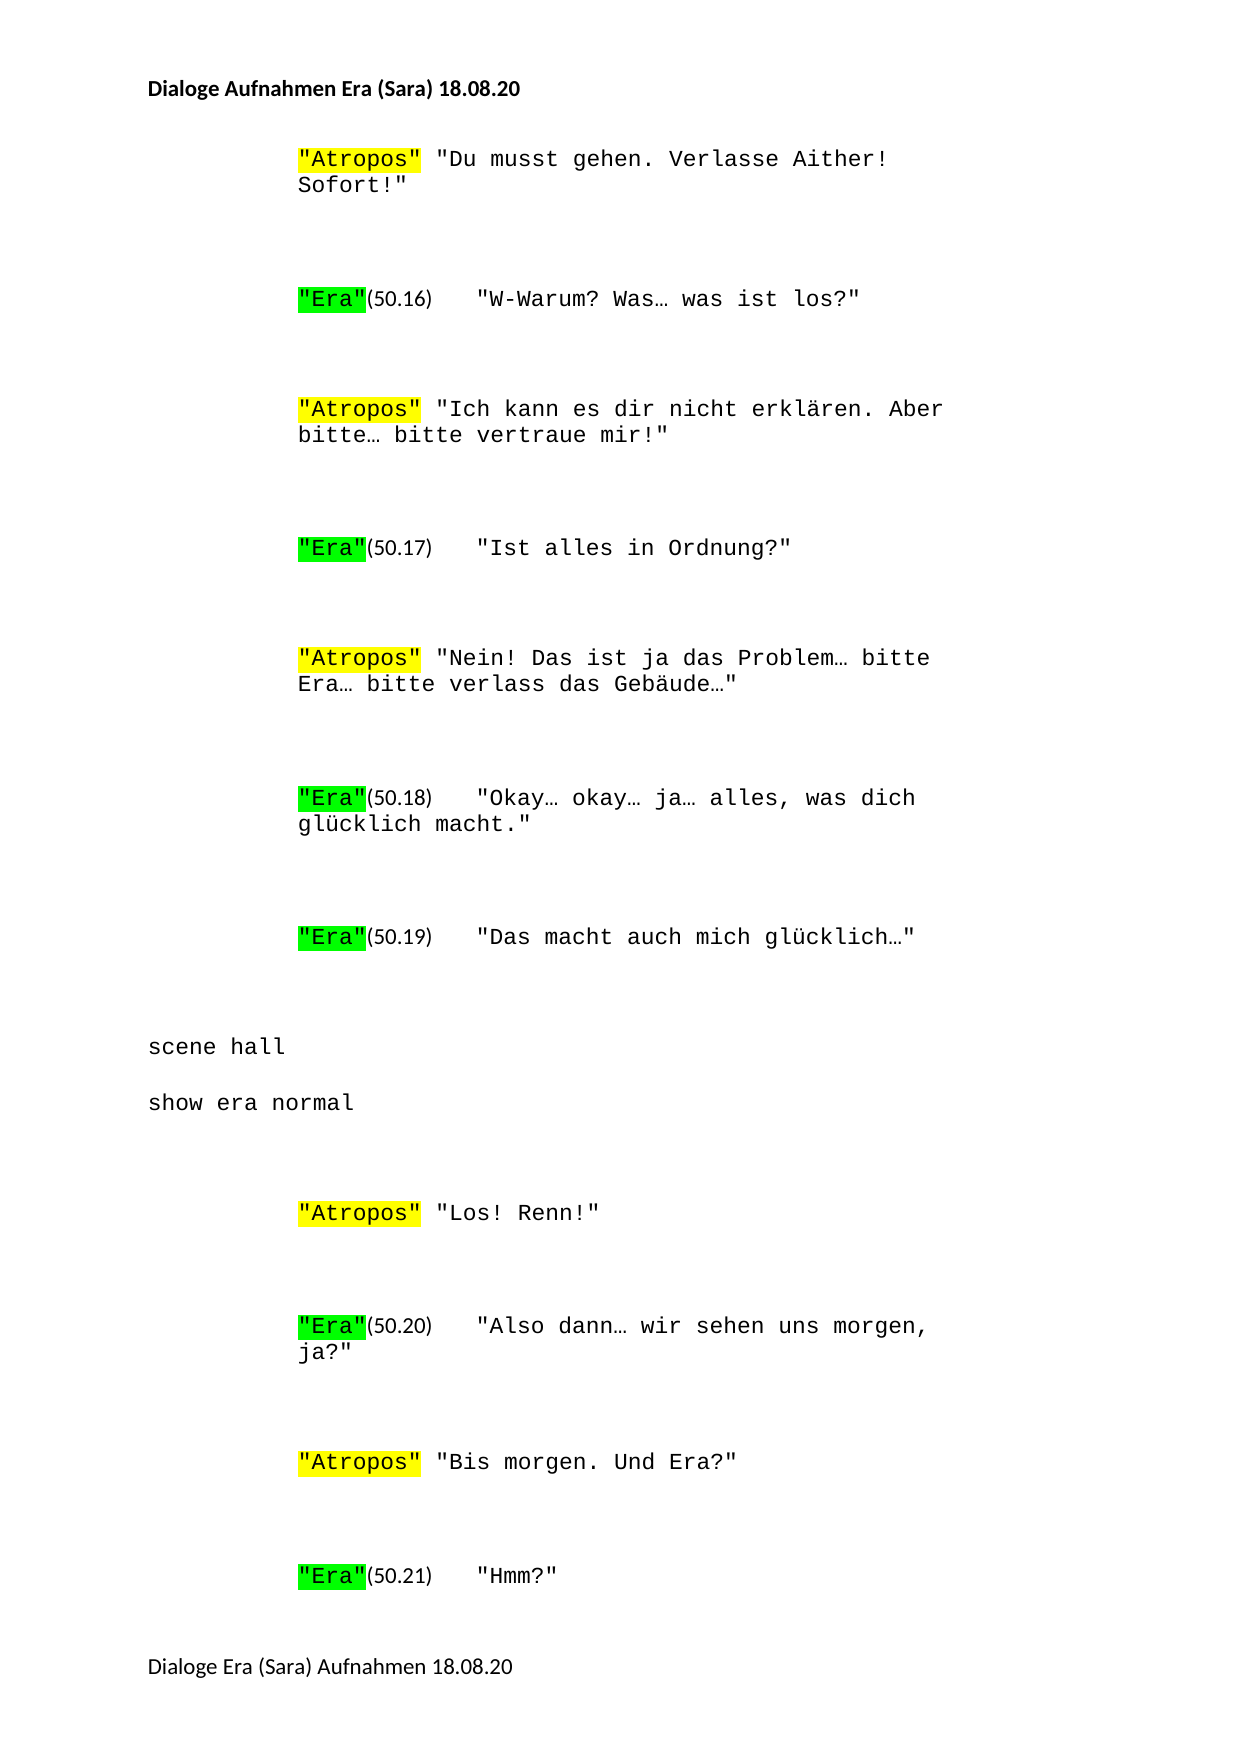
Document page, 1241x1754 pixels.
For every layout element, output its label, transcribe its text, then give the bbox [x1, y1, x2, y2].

text "Era"(50.19) "Das macht auch mich glücklich…" [298, 922, 980, 951]
text "Atropos" "Bis morgen. Und Era?" [421, 1451, 980, 1477]
text "Atropos" "Los! Renn!" [421, 1201, 980, 1227]
text "Atropos" "Du musst gehen. Verlasse Aither! Sofort!" [298, 148, 980, 199]
text "Era"(50.16) "W-Warum? Was… was ist los?" [298, 284, 980, 313]
text "Era"(50.20) "Also dann… wir sehen uns morgen, ja?" [298, 1311, 980, 1366]
text "Era"(50.21) "Hmm?" [298, 1561, 980, 1590]
text "Atropos" "Nein! Das ist ja das Problem… bitte Era… bitte verlass das Gebäude…" [298, 647, 980, 699]
text "Era"(50.18) "Okay… okay… ja… alles, was dich glücklich macht." [298, 783, 980, 838]
text "Atropos" "Ich kann es dir nicht erklären. Aber bitte… bitte vertraue mir!" [298, 397, 980, 449]
text scene hall [148, 1036, 980, 1062]
text show era normal [148, 1091, 980, 1117]
text "Era"(50.17) "Ist alles in Ordnung?" [298, 533, 980, 562]
